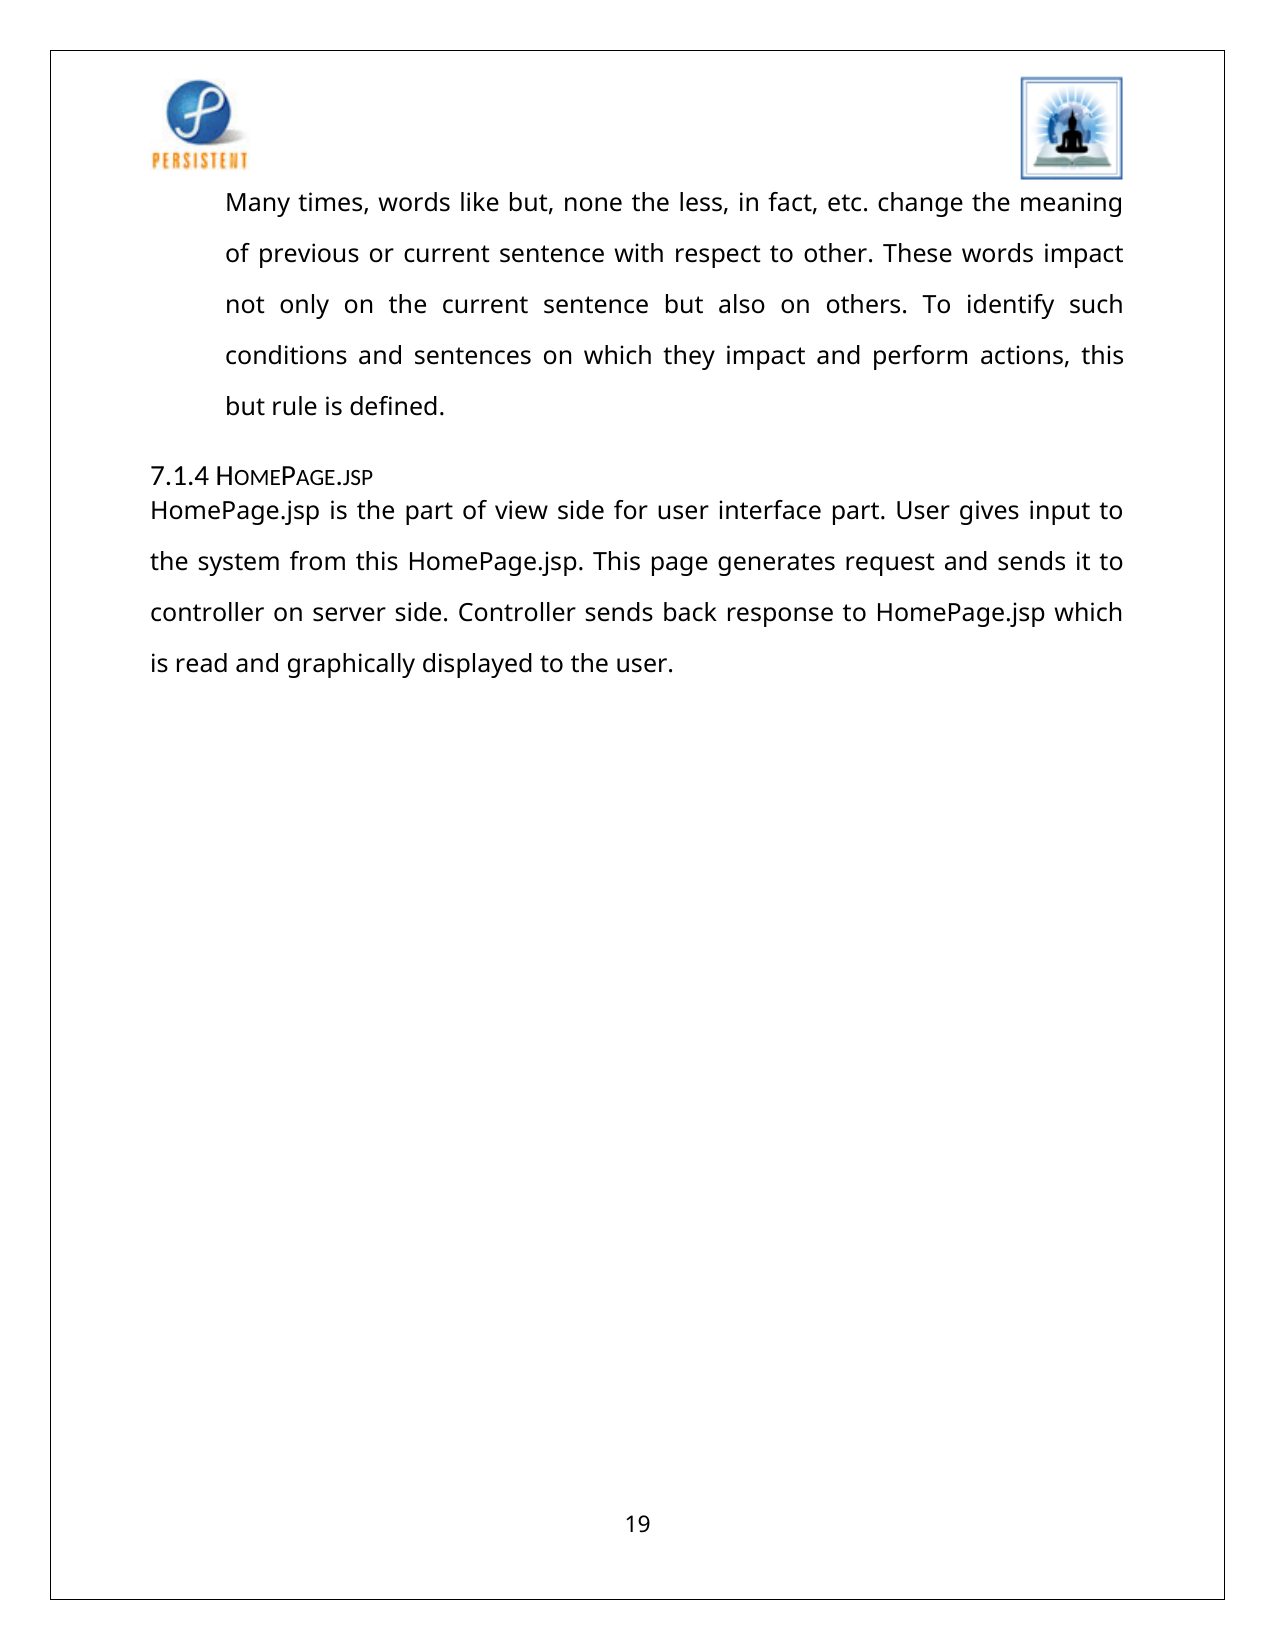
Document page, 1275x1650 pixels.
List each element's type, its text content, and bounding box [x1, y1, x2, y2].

picture [150, 78, 258, 183]
subtitle 7.1.4 HomePage.jsp [150, 457, 1125, 492]
text HomePage.jsp is the part of view side for user interface part. User gives input to the system from this HomePage.jsp. This page generates request and sends it to controller on server side. Controller sends back response to HomePage.jsp which is read and graphically displayed to the user. [150, 492, 1125, 679]
picture [1018, 75, 1125, 183]
list Many times, words like but, none the less, in fact, etc. change the meaning of previous or current sentence with respect to other. These words impact not only on the current sentence but also on others. To identify such conditions and sentences on which they impact and perform actions, this but rule is defined. [225, 185, 1125, 423]
